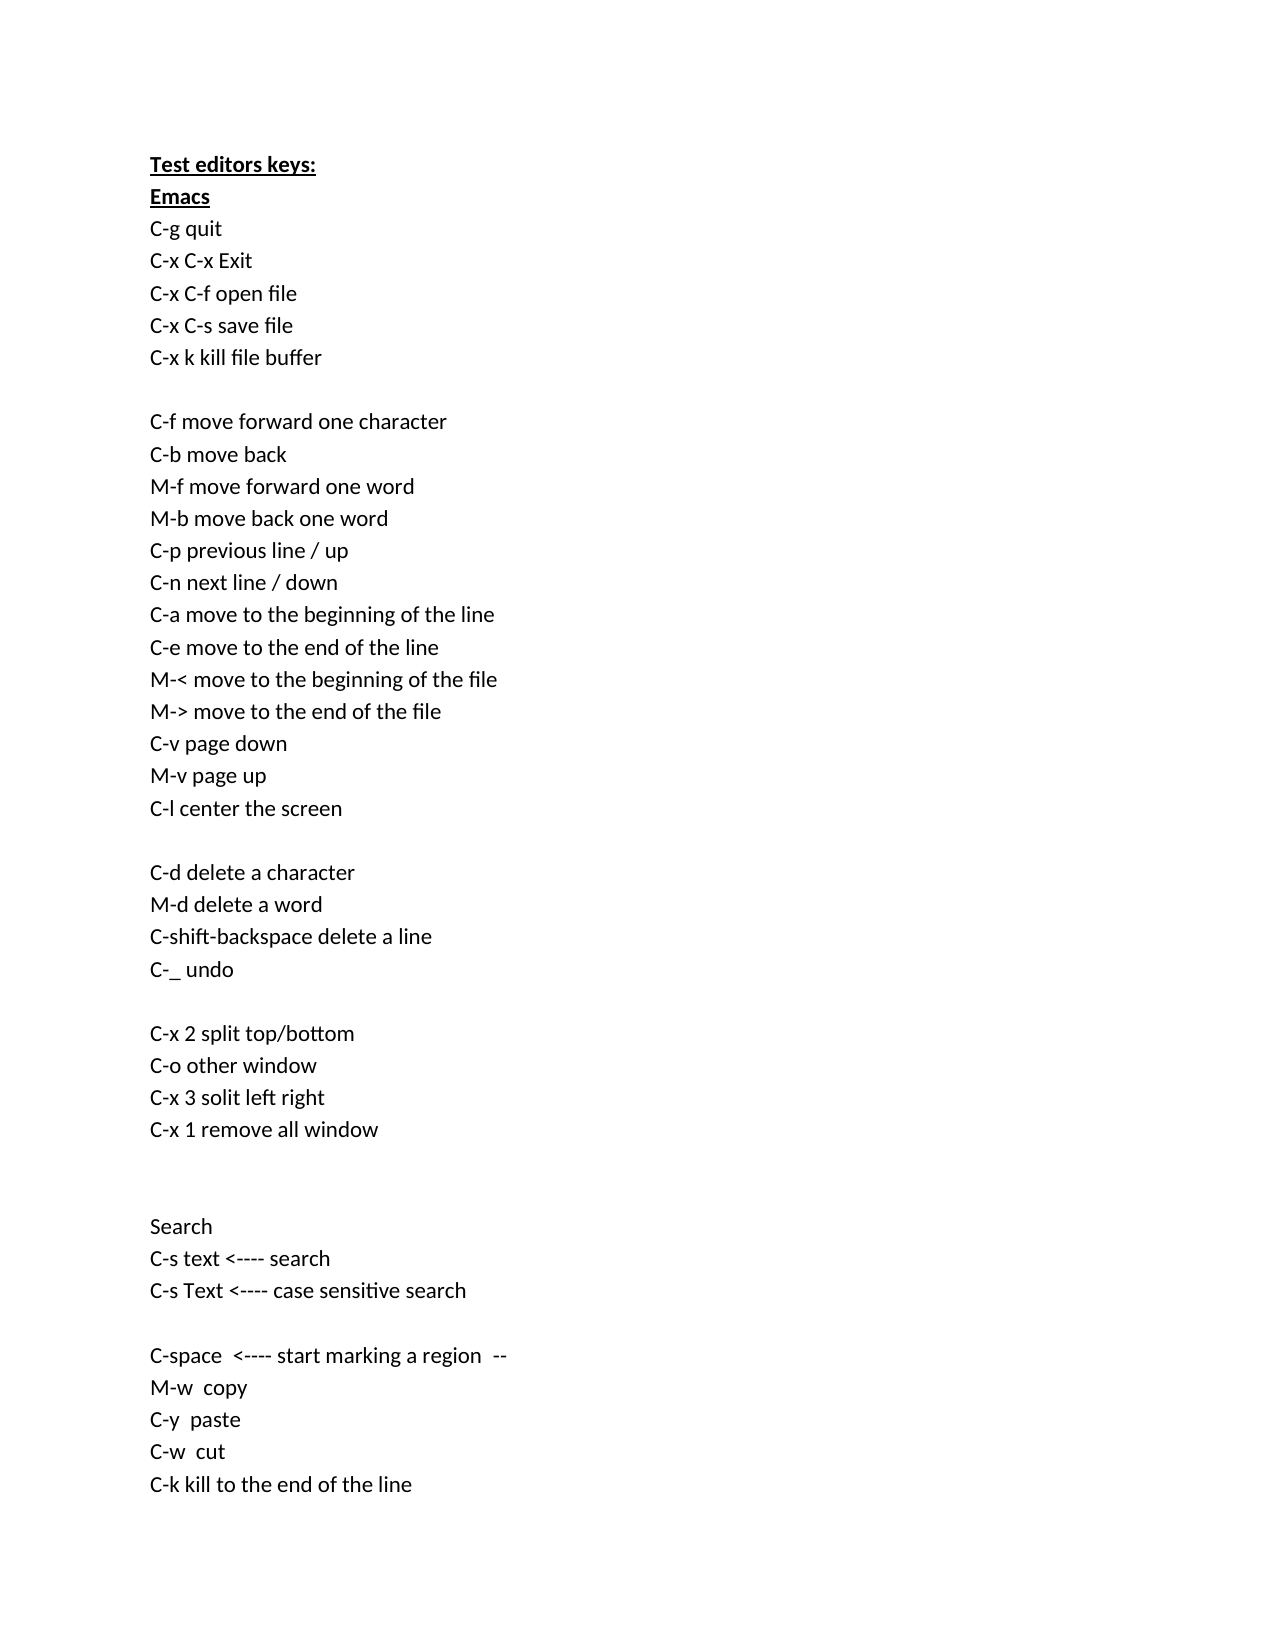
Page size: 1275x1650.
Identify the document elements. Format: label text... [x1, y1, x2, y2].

text C-d delete a character [150, 858, 1125, 886]
text C-k kill to the end of the line [150, 1470, 1125, 1498]
text C-l center the screen [150, 794, 1125, 822]
text C-s Text <---- case sensitive search [150, 1277, 1125, 1304]
text C-x 3 solit left right [150, 1083, 1125, 1111]
text C-x 2 split top/bottom [150, 1019, 1125, 1047]
text C-w cut [150, 1437, 1125, 1466]
text C-x C-f open file [150, 279, 1125, 307]
text Search [150, 1212, 1125, 1240]
text M-< move to the beginning of the file [150, 665, 1125, 693]
text M-d delete a word [150, 890, 1125, 918]
text C-g quit [150, 214, 1125, 242]
text C-b move back [150, 440, 1125, 468]
text C-space <---- start marking a region -- [150, 1341, 1125, 1369]
text C-shift-backspace delete a line [150, 922, 1125, 951]
text C-a move to the beginning of the line [150, 601, 1125, 629]
text M-> move to the end of the file [150, 697, 1125, 725]
text C-x 1 remove all window [150, 1116, 1125, 1144]
text M-f move forward one word [150, 472, 1125, 500]
text C-o other window [150, 1051, 1125, 1079]
text C-x C-x Exit [150, 247, 1125, 274]
text M-v page up [150, 762, 1125, 789]
text C-e move to the end of the line [150, 633, 1125, 661]
text C-y paste [150, 1405, 1125, 1433]
text M-b move back one word [150, 504, 1125, 532]
text C-_ undo [150, 955, 1125, 983]
text Test editors keys: [150, 150, 1125, 178]
text Emacs [150, 182, 1125, 210]
text C-v page down [150, 729, 1125, 757]
text C-s text <---- search [150, 1244, 1125, 1272]
text M-w copy [150, 1373, 1125, 1401]
text C-x C-s save file [150, 311, 1125, 339]
text C-f move forward one character [150, 407, 1125, 436]
text C-x k kill file buffer [150, 343, 1125, 371]
text C-n next line / down [150, 568, 1125, 596]
text C-p previous line / up [150, 536, 1125, 564]
